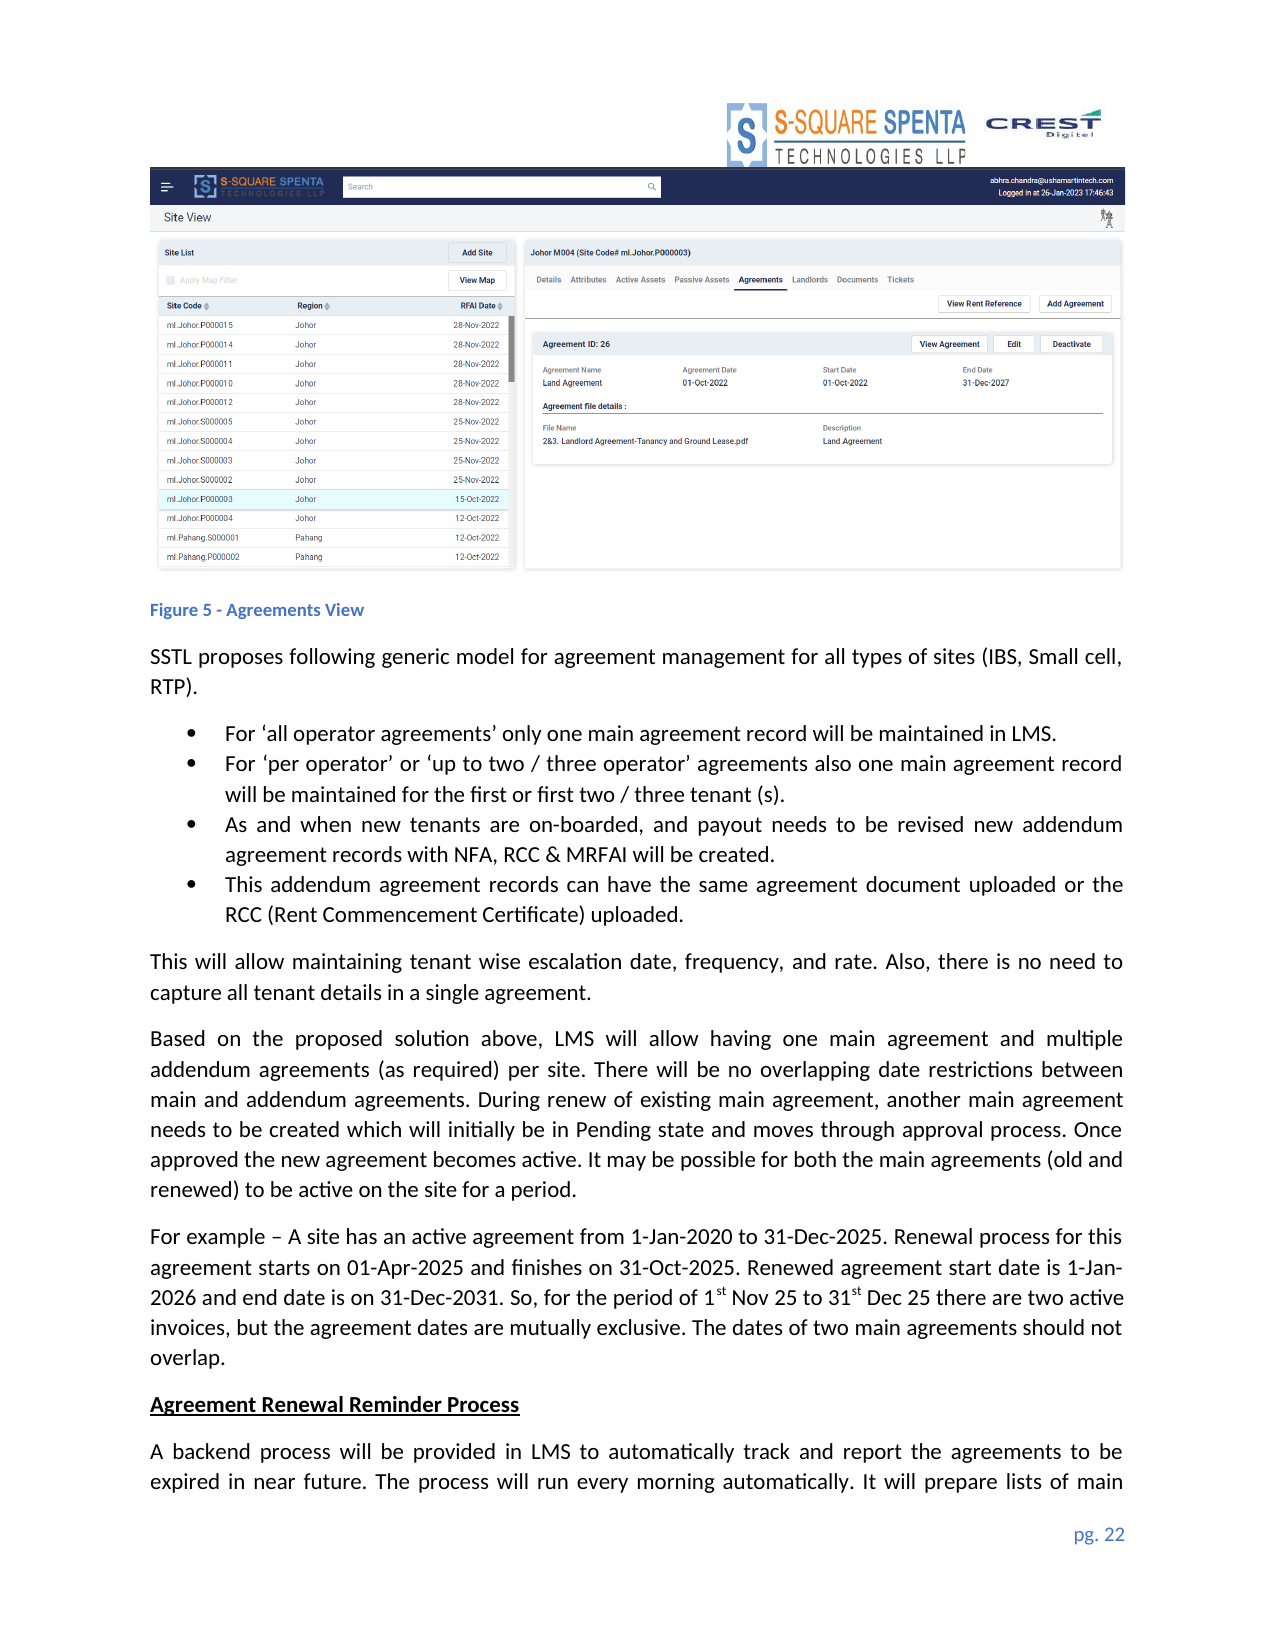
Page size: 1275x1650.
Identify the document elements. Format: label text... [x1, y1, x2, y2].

list For ‘all operator agreements’ only one main agreement record will be maintained in LMS. [187, 719, 1125, 747]
text This will allow maintaining tenant wise escalation date, frequency, and rate. Also, there is no need to capture all tenant details in a single agreement. [150, 947, 1125, 1006]
text Based on the proposed solution above, LMS will allow having one main agreement and multiple addendum agreements (as required) per site. There will be no overlapping date restrictions between main and addendum agreements. During renew of existing main agreement, another main agreement needs to be created which will initially be in Pending state and moves through approval process. Once approved the new agreement becomes active. It may be possible for both the main agreements (old and renewed) to be active on the site for a period. [150, 1024, 1125, 1203]
text Agreement Renewal Reminder Process [150, 1390, 1125, 1418]
text SSTL proposes following generic model for agreement management for all types of sites (IBS, Small cell, RTP). [150, 642, 1125, 700]
list This addendum agreement records can have the same agreement document uploaded or the RCC (Rent Commencement Certificate) uploaded. [187, 870, 1125, 928]
picture [150, 75, 1125, 580]
text For example – A site has an active agreement from 1-Jan-2020 to 31-Dec-2025. Renewal process for this agreement starts on 01-Apr-2025 and finishes on 31-Oct-2025. Renewed agreement start date is 1-Jan-2026 and end date is on 31-Dec-2031. So, for the period of 1st Nov 25 to 31st Dec 25 there are two active invoices, but the agreement dates are mutually exclusive. The dates of two main agreements should not overlap. [150, 1222, 1125, 1371]
list For ‘per operator’ or ‘up to two / three operator’ agreements also one main agreement record will be maintained for the first or first two / three tenant (s). [187, 749, 1125, 808]
list As and when new tenants are on-boarded, and payout needs to be revised new addendum agreement records with NFA, RCC & MRFAI will be created. [187, 810, 1125, 868]
